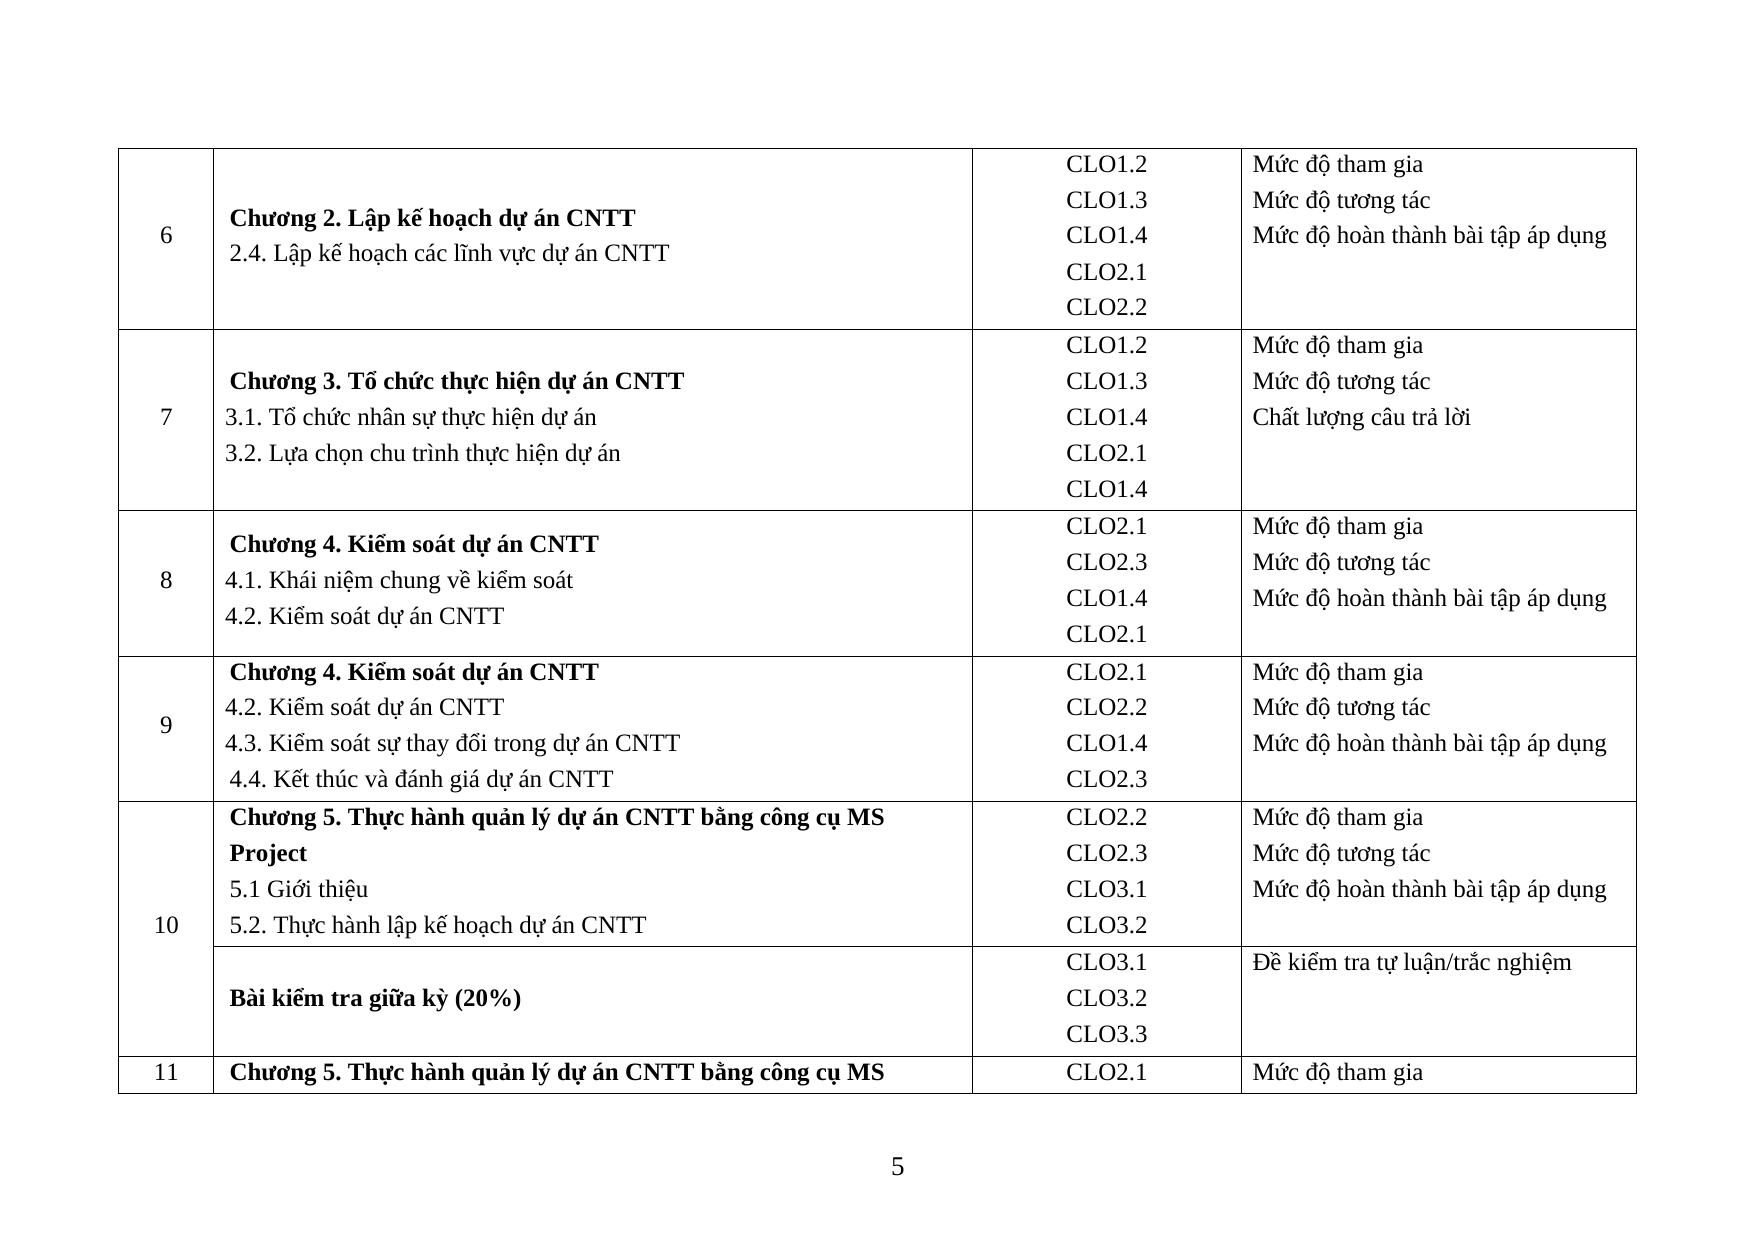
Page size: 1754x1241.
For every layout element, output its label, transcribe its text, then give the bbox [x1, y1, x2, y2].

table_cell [973, 149, 1241, 329]
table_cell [1242, 1057, 1636, 1093]
table_cell Chương 4. Kiểm soát dự án CNTT 4.2. Kiểm soát dự án CNTT 4.3. Kiểm soát sự thay đổi trong dự án CNTT 4.4. Kết thúc và đánh giá dự án CNTT [214, 657, 972, 801]
table_cell CLO2.1 CLO2.2 CLO1.4 CLO2.3 [973, 657, 1241, 801]
table_cell Chương 4. Kiểm soát dự án CNTT 4.1. Khái niệm chung về kiểm soát 4.2. Kiểm soát dự án CNTT [214, 511, 972, 656]
table_cell Chương 2. Lập kế hoạch dự án CNTT 2.4. Lập kế hoạch các lĩnh vực dự án CNTT [214, 149, 972, 329]
table_cell CLO3.1 CLO3.2 CLO3.3 [973, 947, 1241, 1056]
table_cell Bài kiểm tra giữa kỳ (20%) [214, 947, 972, 1056]
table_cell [973, 1057, 1241, 1093]
table_cell 10 [119, 802, 213, 1056]
table_cell 8 [119, 511, 213, 656]
table_cell CLO1.2 CLO1.3 CLO1.4 CLO2.1 CLO1.4 [973, 330, 1241, 510]
table_cell Mức độ tham gia Mức độ tương tác Mức độ hoàn thành bài tập áp dụng [1242, 657, 1636, 801]
table_cell 9 [119, 657, 213, 801]
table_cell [1242, 149, 1636, 329]
table_cell 11 [119, 1057, 213, 1093]
table_cell Mức độ tham gia Mức độ tương tác Mức độ hoàn thành bài tập áp dụng [1242, 511, 1636, 656]
table_cell 6 [119, 149, 213, 329]
table_cell Mức độ tham gia Mức độ tương tác Chất lượng câu trả lời [1242, 330, 1636, 510]
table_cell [214, 1057, 972, 1093]
table_cell Chương 3. Tổ chức thực hiện dự án CNTT 3.1. Tổ chức nhân sự thực hiện dự án 3.2. Lựa chọn chu trình thực hiện dự án [214, 330, 972, 510]
table_cell Mức độ tham gia Mức độ tương tác Mức độ hoàn thành bài tập áp dụng [1242, 802, 1636, 946]
table_cell 7 [119, 330, 213, 510]
table_cell Chương 5. Thực hành quản lý dự án CNTT bằng công cụ MS Project 5.1 Giới thiệu 5.2. Thực hành lập kế hoạch dự án CNTT [214, 802, 972, 946]
table_cell Đề kiểm tra tự luận/trắc nghiệm [1242, 947, 1636, 1056]
table_cell CLO2.1 CLO2.3 CLO1.4 CLO2.1 [973, 511, 1241, 656]
table_cell CLO2.2 CLO2.3 CLO3.1 CLO3.2 [973, 802, 1241, 946]
